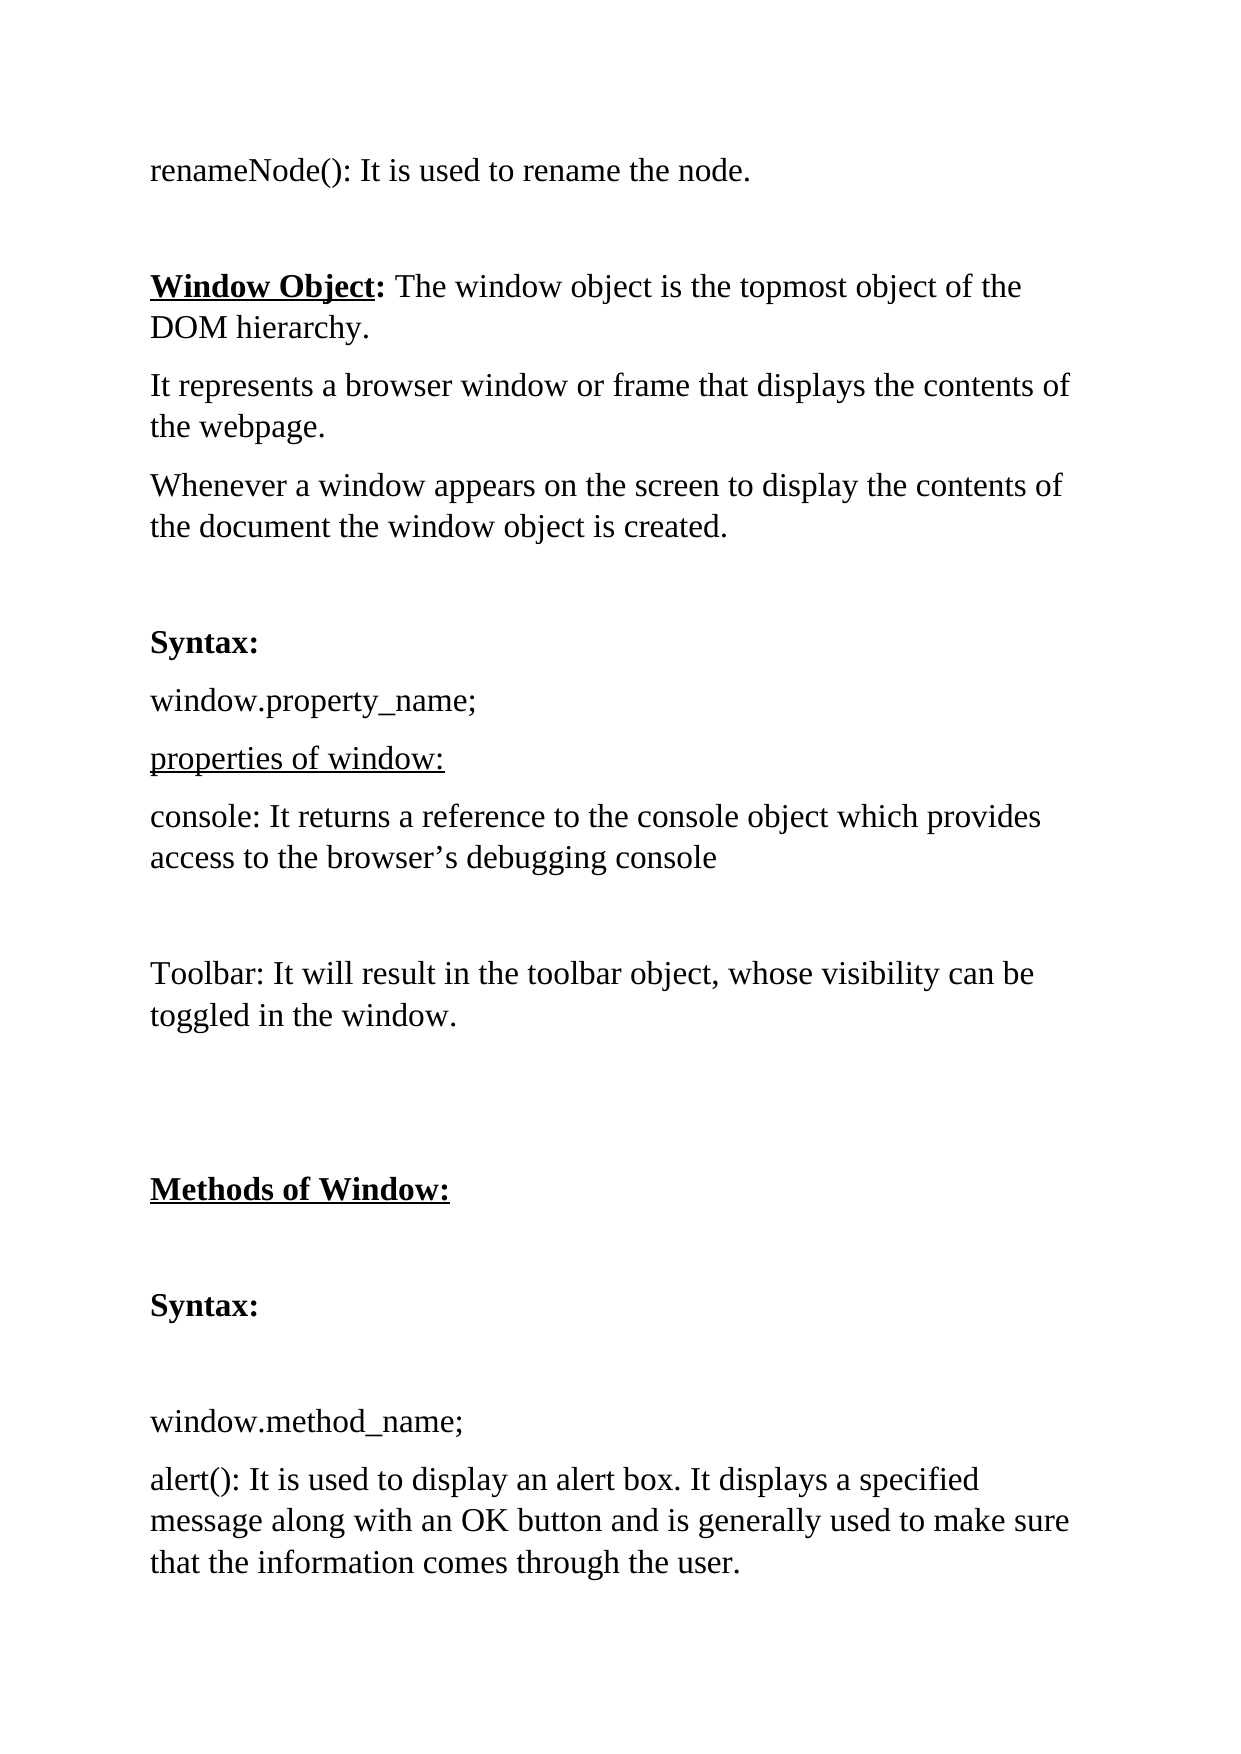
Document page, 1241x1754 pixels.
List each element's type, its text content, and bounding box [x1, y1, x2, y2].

text Syntax: [150, 622, 1090, 661]
text Whenever a window appears on the screen to display the contents of the document the window object is created. [150, 465, 1090, 544]
text console: It returns a reference to the console object which provides access to the browser’s debugging console [150, 796, 1090, 876]
text alert(): It is used to display an alert box. It displays a specified message along with an OK button and is generally used to make sure that the information comes through the user. [150, 1459, 1090, 1580]
text properties of window: [150, 738, 1090, 777]
text Methods of Window: [150, 1169, 1090, 1207]
text window.property_name; [150, 680, 1090, 718]
text Window Object: The window object is the topmost object of the DOM hierarchy. [150, 266, 1090, 346]
text It represents a browser window or frame that displays the contents of the webpage. [150, 365, 1090, 445]
text Syntax: [150, 1285, 1090, 1323]
text renameNode(): It is used to rename the node. [150, 150, 1090, 188]
text Toolbar: It will result in the toolbar object, whose visibility can be toggled in the window. [150, 954, 1090, 1033]
text window.method_name; [150, 1401, 1090, 1439]
